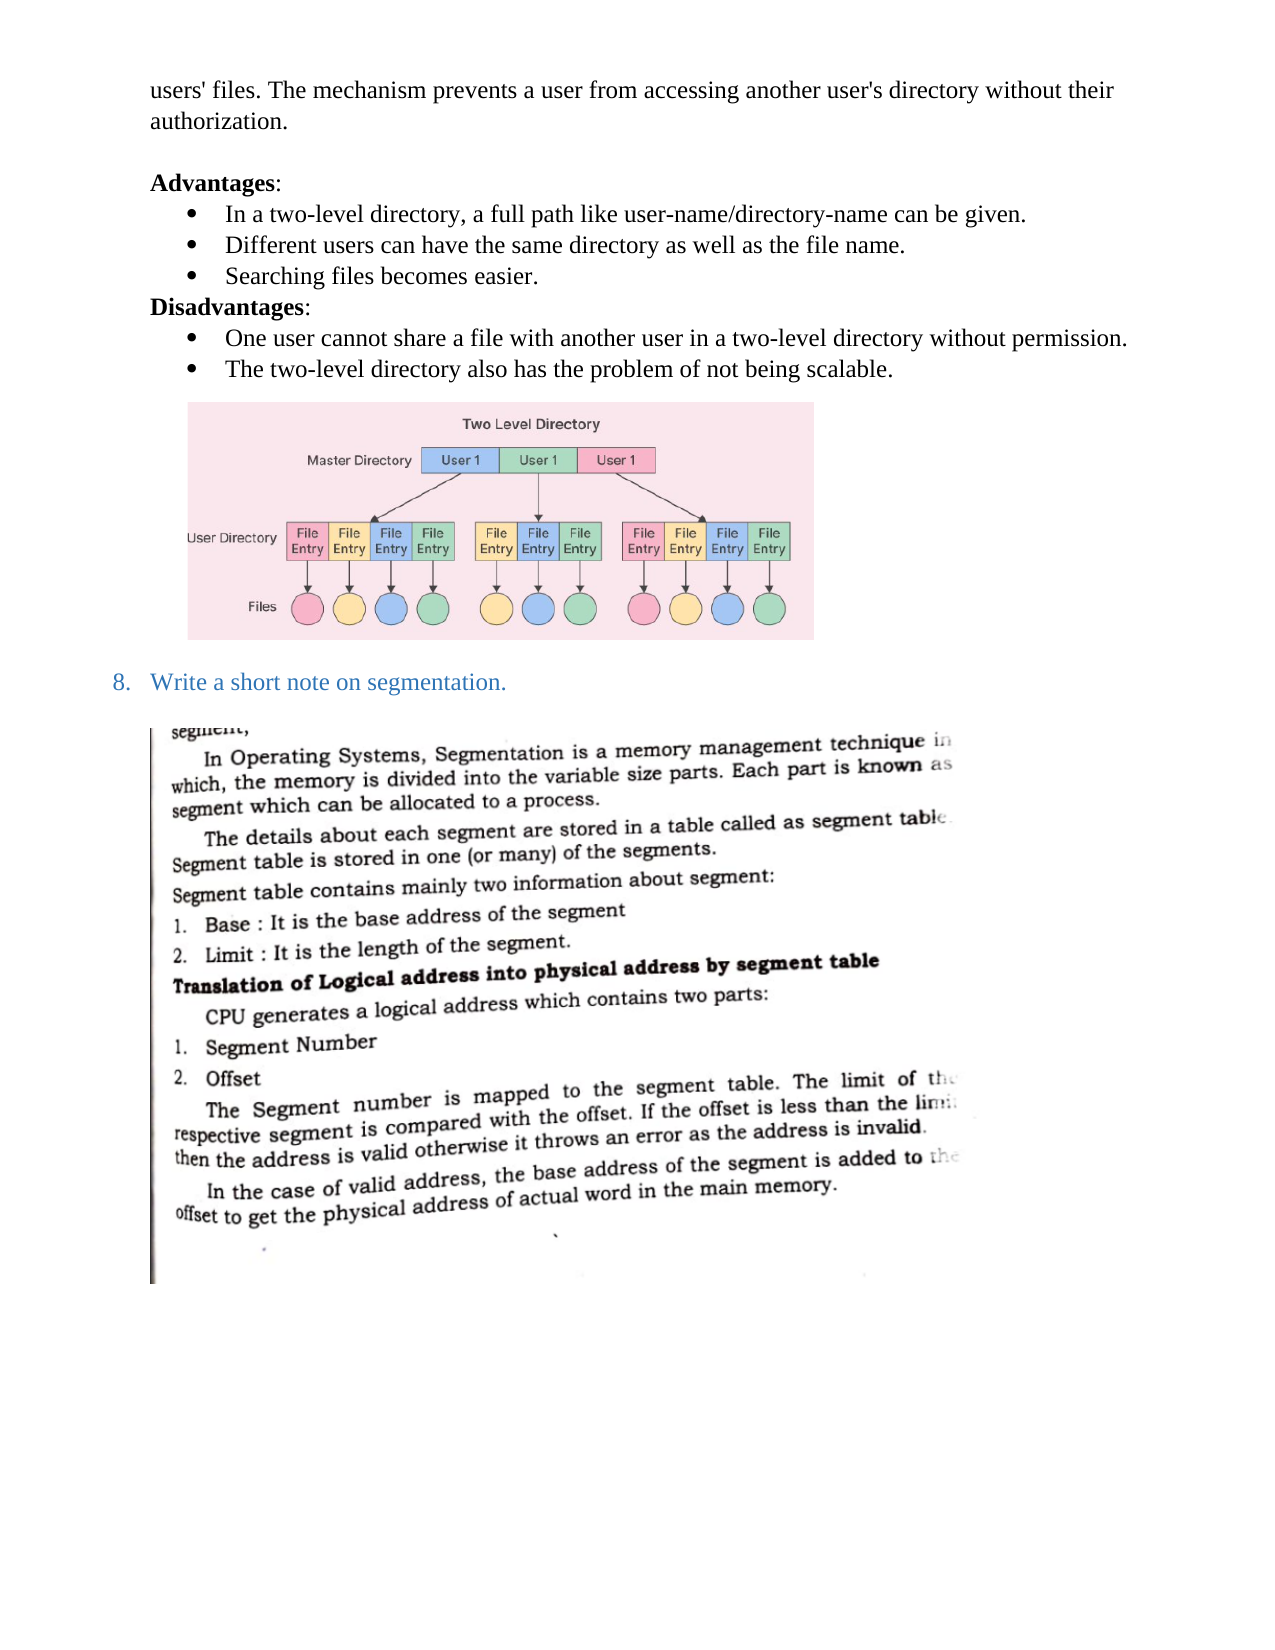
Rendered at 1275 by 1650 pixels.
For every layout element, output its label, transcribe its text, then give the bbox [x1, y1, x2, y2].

list Searching files becomes easier. [187, 261, 1200, 290]
list Advantages: [150, 168, 1200, 197]
list In a two-level directory, a full path like user-name/directory-name can be given. [187, 199, 1200, 228]
list One user cannot share a file with another user in a two-level directory without permission. [187, 323, 1200, 352]
list Different users can have the same directory as well as the file name. [187, 230, 1200, 259]
list Disadvantages: [150, 292, 1200, 321]
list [150, 75, 1200, 135]
list The two-level directory also has the problem of not being scalable. [187, 354, 1200, 383]
subtitle Write a short note on segmentation. [112, 667, 1200, 695]
picture [187, 402, 814, 640]
picture [150, 728, 1009, 1284]
